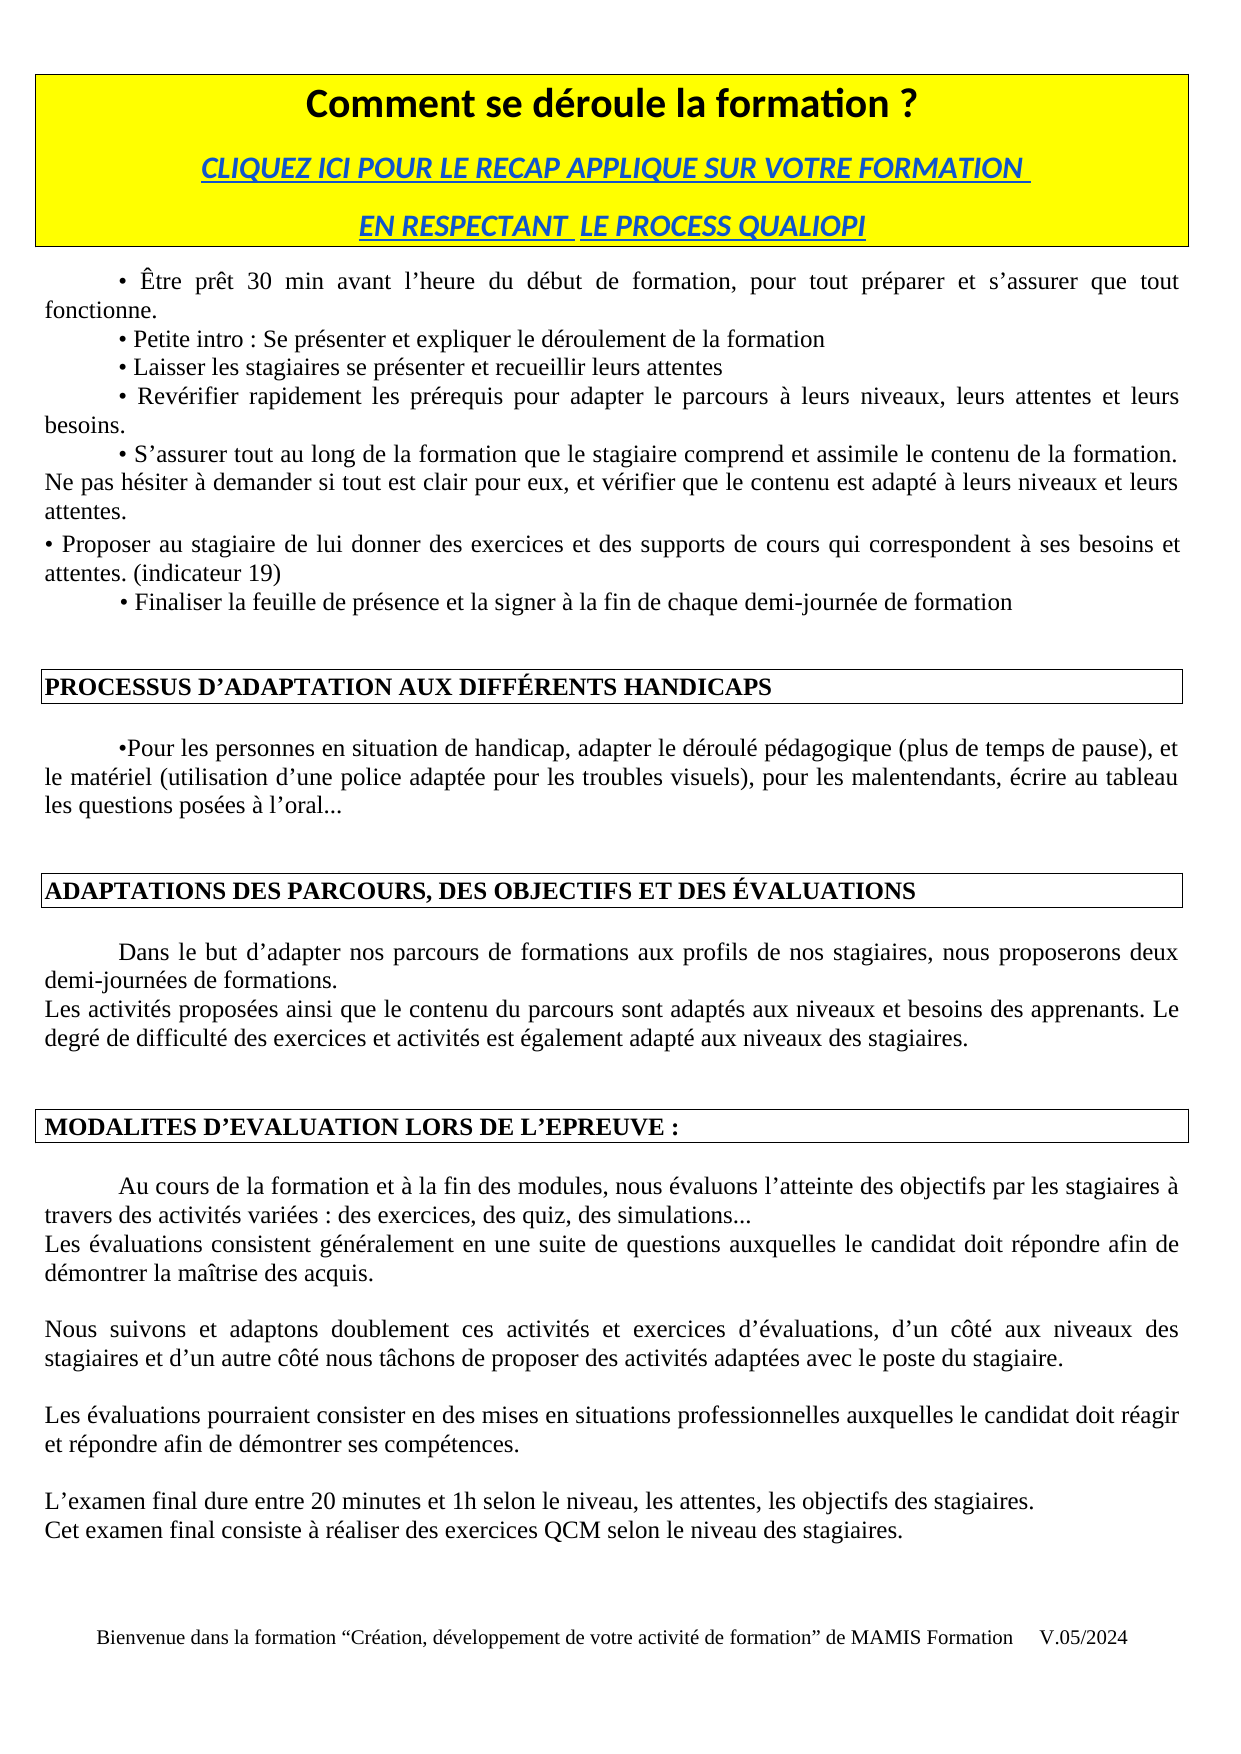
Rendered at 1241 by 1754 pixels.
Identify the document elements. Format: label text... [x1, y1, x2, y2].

text • Revérifier rapidement les prérequis pour adapter le parcours à leurs niveaux, leurs attentes et leurs besoins. [44, 381, 1180, 439]
text Les évaluations consistent généralement en une suite de questions auxquelles le candidat doit répondre afin de démontrer la maîtrise des acquis. [44, 1229, 1180, 1286]
text • S’assurer tout au long de la formation que le stagiaire comprend et assimile le contenu de la formation. Ne pas hésiter à demander si tout est clair pour eux, et vérifier que le contenu est adapté à leurs niveaux et leurs attentes. [44, 439, 1180, 525]
text Au cours de la formation et à la fin des modules, nous évaluons l’atteinte des objectifs par les stagiaires à travers des activités variées : des exercices, des quiz, des simulations... [44, 1171, 1180, 1229]
text • Proposer au stagiaire de lui donner des exercices et des supports de cours qui correspondent à ses besoins et attentes. (indicateur 19) [44, 529, 1180, 587]
text •Pour les personnes en situation de handicap, adapter le déroulé pédagogique (plus de temps de pause), et le matériel (utilisation d’une police adaptée pour les troubles visuels), pour les malentendants, écrire au tableau les questions posées à l’oral... [44, 733, 1180, 819]
text MODALITES D’EVALUATION LORS DE L’EPREUVE : [36, 1110, 1188, 1142]
text Les évaluations pourraient consister en des mises en situations professionnelles auxquelles le candidat doit réagir et répondre afin de démontrer ses compétences. [44, 1400, 1180, 1457]
text • Laisser les stagiaires se présenter et recueillir leurs attentes [44, 352, 1180, 381]
text Cet examen final consiste à réaliser des exercices QCM selon le niveau des stagiaires. [44, 1515, 1180, 1544]
text • Finaliser la feuille de présence et la signer à la fin de chaque demi-journée de formation [44, 587, 1180, 615]
text PROCESSUS D’ADAPTATION AUX DIFFÉRENTS HANDICAPS [42, 670, 1182, 703]
text • Petite intro : Se présenter et expliquer le déroulement de la formation [44, 324, 1180, 352]
text Les activités proposées ainsi que le contenu du parcours sont adaptés aux niveaux et besoins des apprenants. Le degré de difficulté des exercices et activités est également adapté aux niveaux des stagiaires. [44, 994, 1180, 1052]
text ADAPTATIONS DES PARCOURS, DES OBJECTIFS ET DES ÉVALUATIONS [42, 874, 1182, 907]
text Nous suivons et adaptons doublement ces activités et exercices d’évaluations, d’un côté aux niveaux des stagiaires et d’un autre côté nous tâchons de proposer des activités adaptées avec le poste du stagiaire. [44, 1314, 1180, 1372]
text • Être prêt 30 min avant l’heure du début de formation, pour tout préparer et s’assurer que tout fonctionne. [44, 266, 1180, 324]
text Dans le but d’adapter nos parcours de formations aux profils de nos stagiaires, nous proposerons deux demi-journées de formations. [44, 937, 1180, 994]
text L’examen final dure entre 20 minutes et 1h selon le niveau, les attentes, les objectifs des stagiaires. [44, 1486, 1180, 1515]
